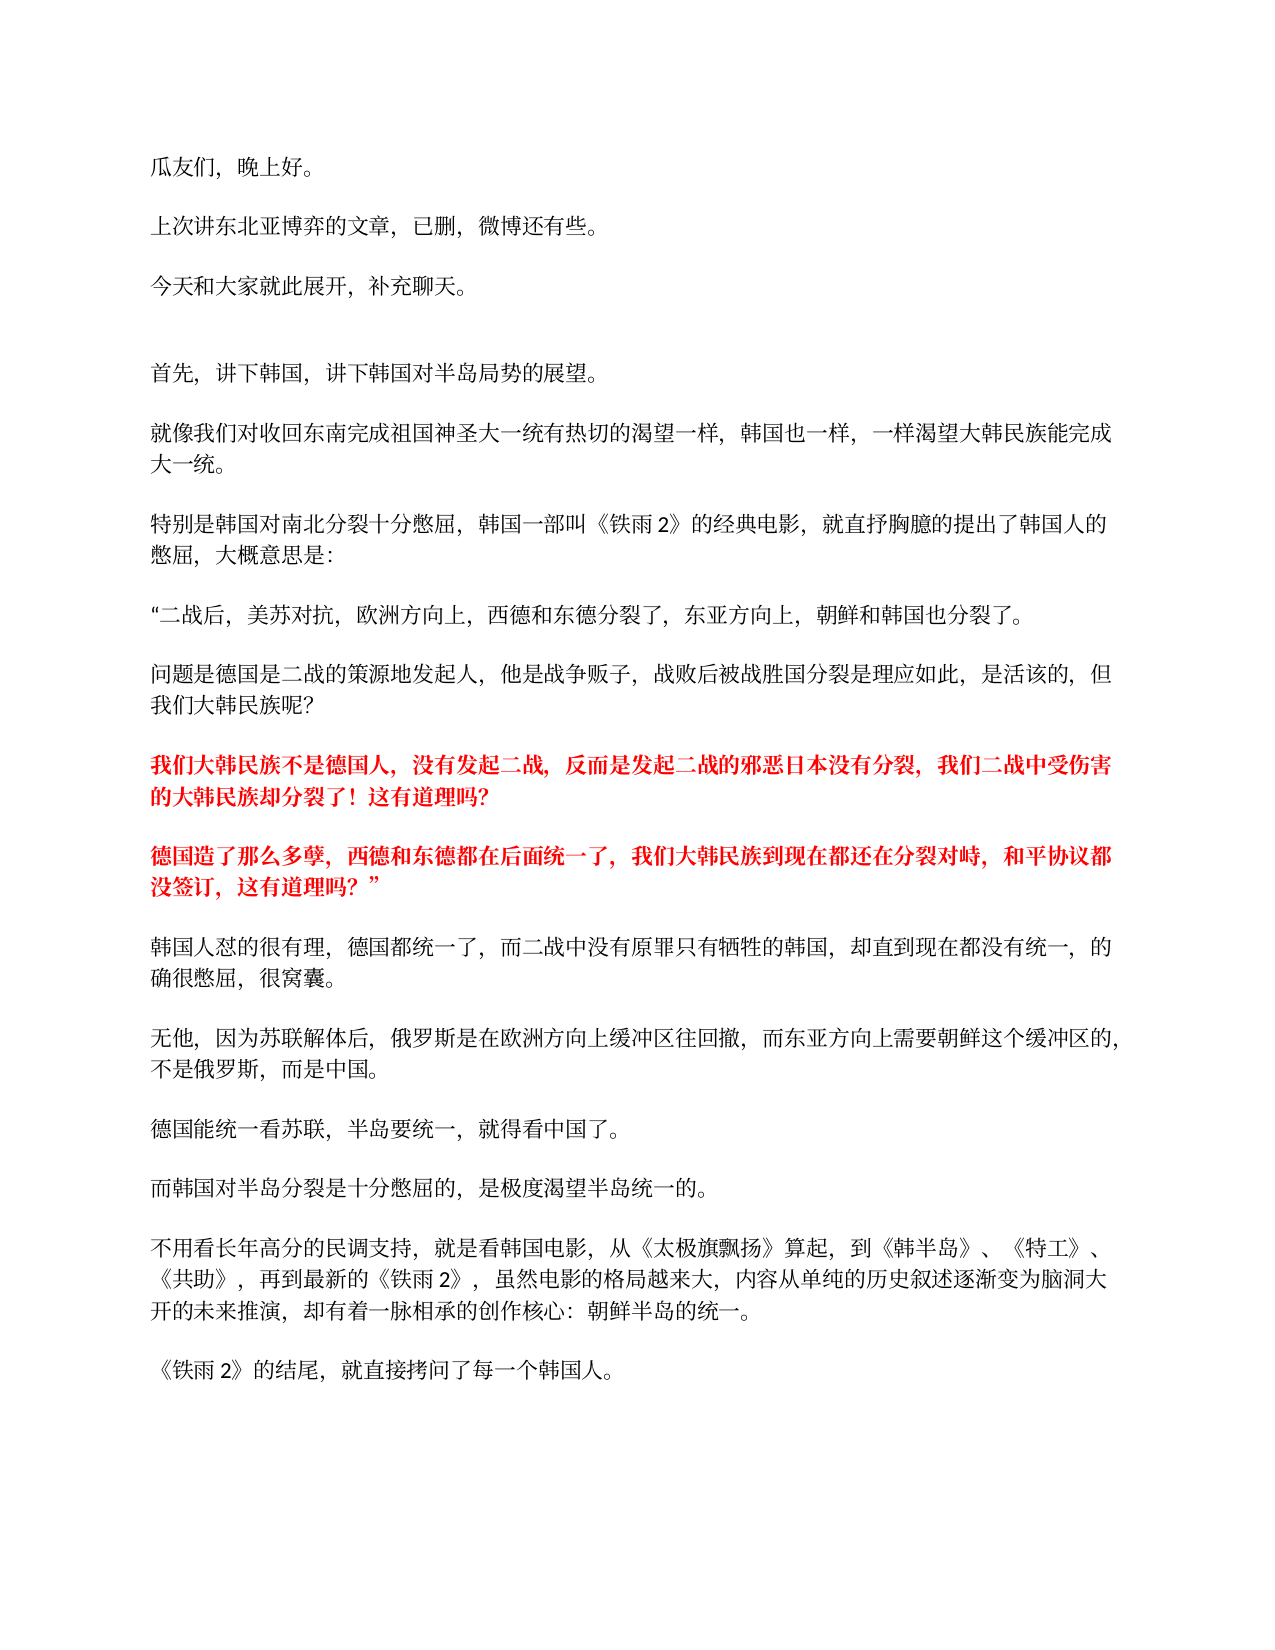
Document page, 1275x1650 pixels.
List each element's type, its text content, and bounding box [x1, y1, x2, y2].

text 德国能统一看苏联，半岛要统一，就得看中国了。 [150, 1112, 1125, 1143]
text 而韩国对半岛分裂是十分憋屈的，是极度渴望半岛统一的。 [150, 1171, 1125, 1203]
text 不用看长年高分的民调支持，就是看韩国电影，从《太极旗飘扬》算起，到《韩半岛》、《特工》、《共助》，再到最新的《铁雨2》，虽然电影的格局越来大，内容从单纯的历史叙述逐渐变为脑洞大开的未来推演，却有着一脉相承的创作核心：朝鲜半岛的统一。 [150, 1231, 1125, 1325]
text “二战后，美苏对抗，欧洲方向上，西德和东德分裂了，东亚方向上，朝鲜和韩国也分裂了。 [150, 598, 1125, 629]
text 就像我们对收回东南完成祖国神圣大一统有热切的渴望一样，韩国也一样，一样渴望大韩民族能完成大一统。 [150, 416, 1125, 479]
text 特别是韩国对南北分裂十分憋屈，韩国一部叫《铁雨2》的经典电影，就直抒胸臆的提出了韩国人的憋屈，大概意思是： [150, 507, 1125, 570]
text 《铁雨2》的结尾，就直接拷问了每一个韩国人。 [150, 1353, 1125, 1385]
text 无他，因为苏联解体后，俄罗斯是在欧洲方向上缓冲区往回撤，而东亚方向上需要朝鲜这个缓冲区的，不是俄罗斯，而是中国。 [150, 1021, 1125, 1084]
text 问题是德国是二战的策源地发起人，他是战争贩子，战败后被战胜国分裂是理应如此，是活该的，但我们大韩民族呢？ [150, 657, 1125, 720]
text 韩国人怼的很有理，德国都统一了，而二战中没有原罪只有牺牲的韩国，却直到现在都没有统一，的确很憋屈，很窝囊。 [150, 930, 1125, 993]
text 德国造了那么多孽，西德和东德都在后面统一了，我们大韩民族到现在都还在分裂对峙，和平协议都没签订，这有道理吗？” [150, 839, 1125, 902]
text 我们大韩民族不是德国人，没有发起二战，反而是发起二战的邪恶日本没有分裂，我们二战中受伤害的大韩民族却分裂了！这有道理吗？ [150, 748, 1125, 811]
text 上次讲东北亚博弈的文章，已删，微博还有些。 [150, 209, 1125, 241]
text 今天和大家就此展开，补充聊天。 [150, 269, 1125, 300]
text 首先，讲下韩国，讲下韩国对半岛局势的展望。 [150, 356, 1125, 388]
text 瓜友们，晚上好。 [150, 150, 1125, 181]
